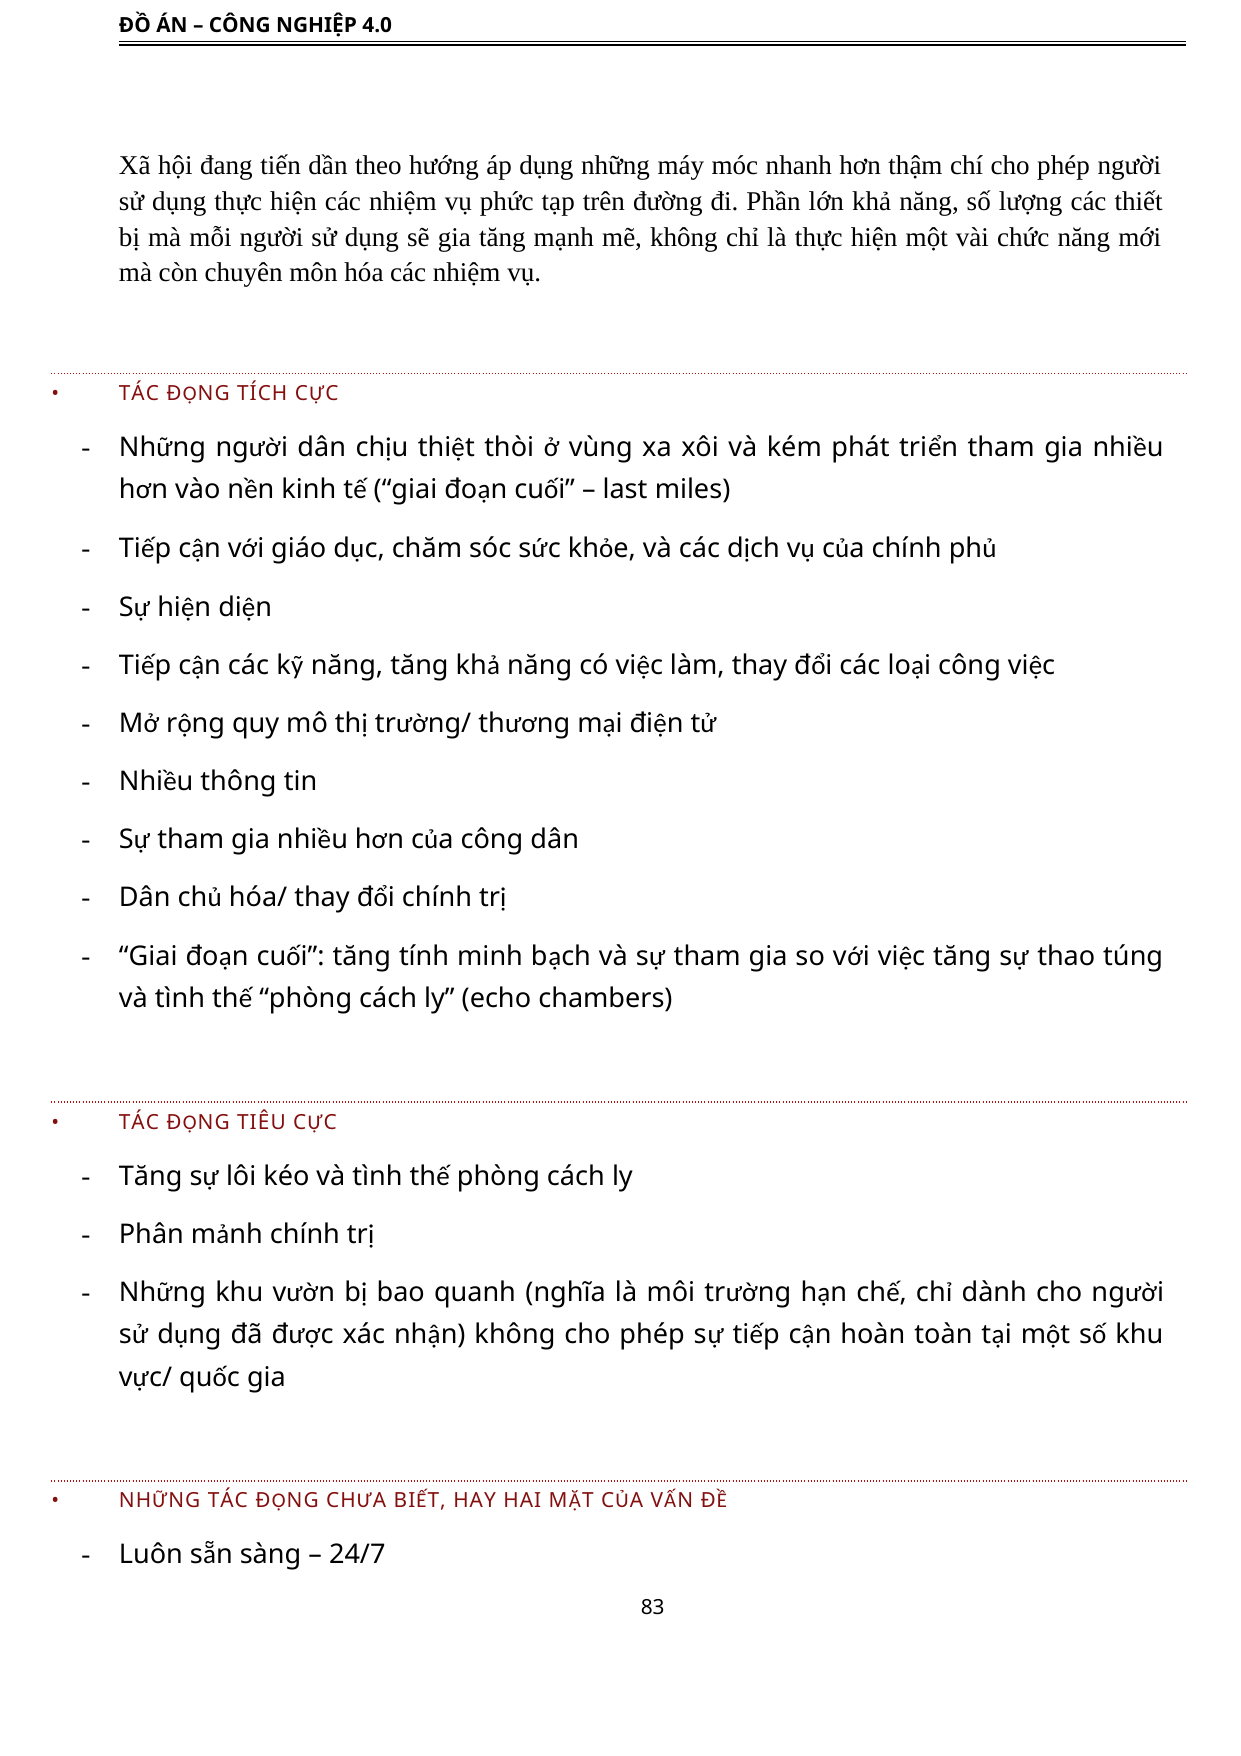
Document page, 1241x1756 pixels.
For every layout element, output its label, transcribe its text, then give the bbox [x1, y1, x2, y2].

list Tiếp cận với giáo dục, chăm sóc sức khỏe, và các dịch vụ của chính phủ [81, 529, 1186, 566]
list Luôn sẵn sàng – 24/7 [81, 1535, 1186, 1572]
list Tiếp cận các kỹ năng, tăng khả năng có việc làm, thay đổi các loại công việc [81, 645, 1186, 682]
list “Giai đoạn cuối”: tăng tính minh bạch và sự tham gia so với việc tăng sự thao túng và tình thế “phòng cách ly” (echo chambers) [81, 936, 1164, 1015]
text Xã hội đang tiến dần theo hướng áp dụng những máy móc nhanh hơn thậm chí cho phép người sử dụng thực hiện các nhiệm vụ phức tạp trên đường đi. Phần lớn khả năng, số lượng các thiết bị mà mỗi người sử dụng sẽ gia tăng mạnh mẽ, không chỉ là thực hiện một vài chức năng mới mà còn chuyên môn hóa các nhiệm vụ. [119, 149, 1164, 287]
list Tăng sự lôi kéo và tình thế phòng cách ly [81, 1156, 1186, 1193]
list Dân chủ hóa/ thay đổi chính trị [81, 878, 1186, 915]
list Phân mảnh chính trị [81, 1214, 1186, 1251]
list Sự tham gia nhiều hơn của công dân [81, 819, 1186, 856]
subtitle Tác động tiêu cực [51, 1101, 1186, 1135]
list Mở rộng quy mô thị trường/ thương mại điện tử [81, 703, 1186, 740]
list Những người dân chịu thiệt thòi ở vùng xa xôi và kém phát triển tham gia nhiều hơn vào nền kinh tế (“giai đoạn cuối” – last miles) [81, 427, 1163, 507]
subtitle Những tác động chưa biết, hay hai mặt của vấn đề [51, 1480, 1186, 1514]
list Những khu vườn bị bao quanh (nghĩa là môi trường hạn chế, chỉ dành cho người sử dụng đã được xác nhận) không cho phép sự tiếp cận hoàn toàn tại một số khu vực/ quốc gia [81, 1272, 1164, 1394]
list Nhiều thông tin [81, 761, 1186, 798]
list Sự hiện diện [81, 587, 1186, 624]
subtitle Tác động tích cực [51, 372, 1186, 407]
